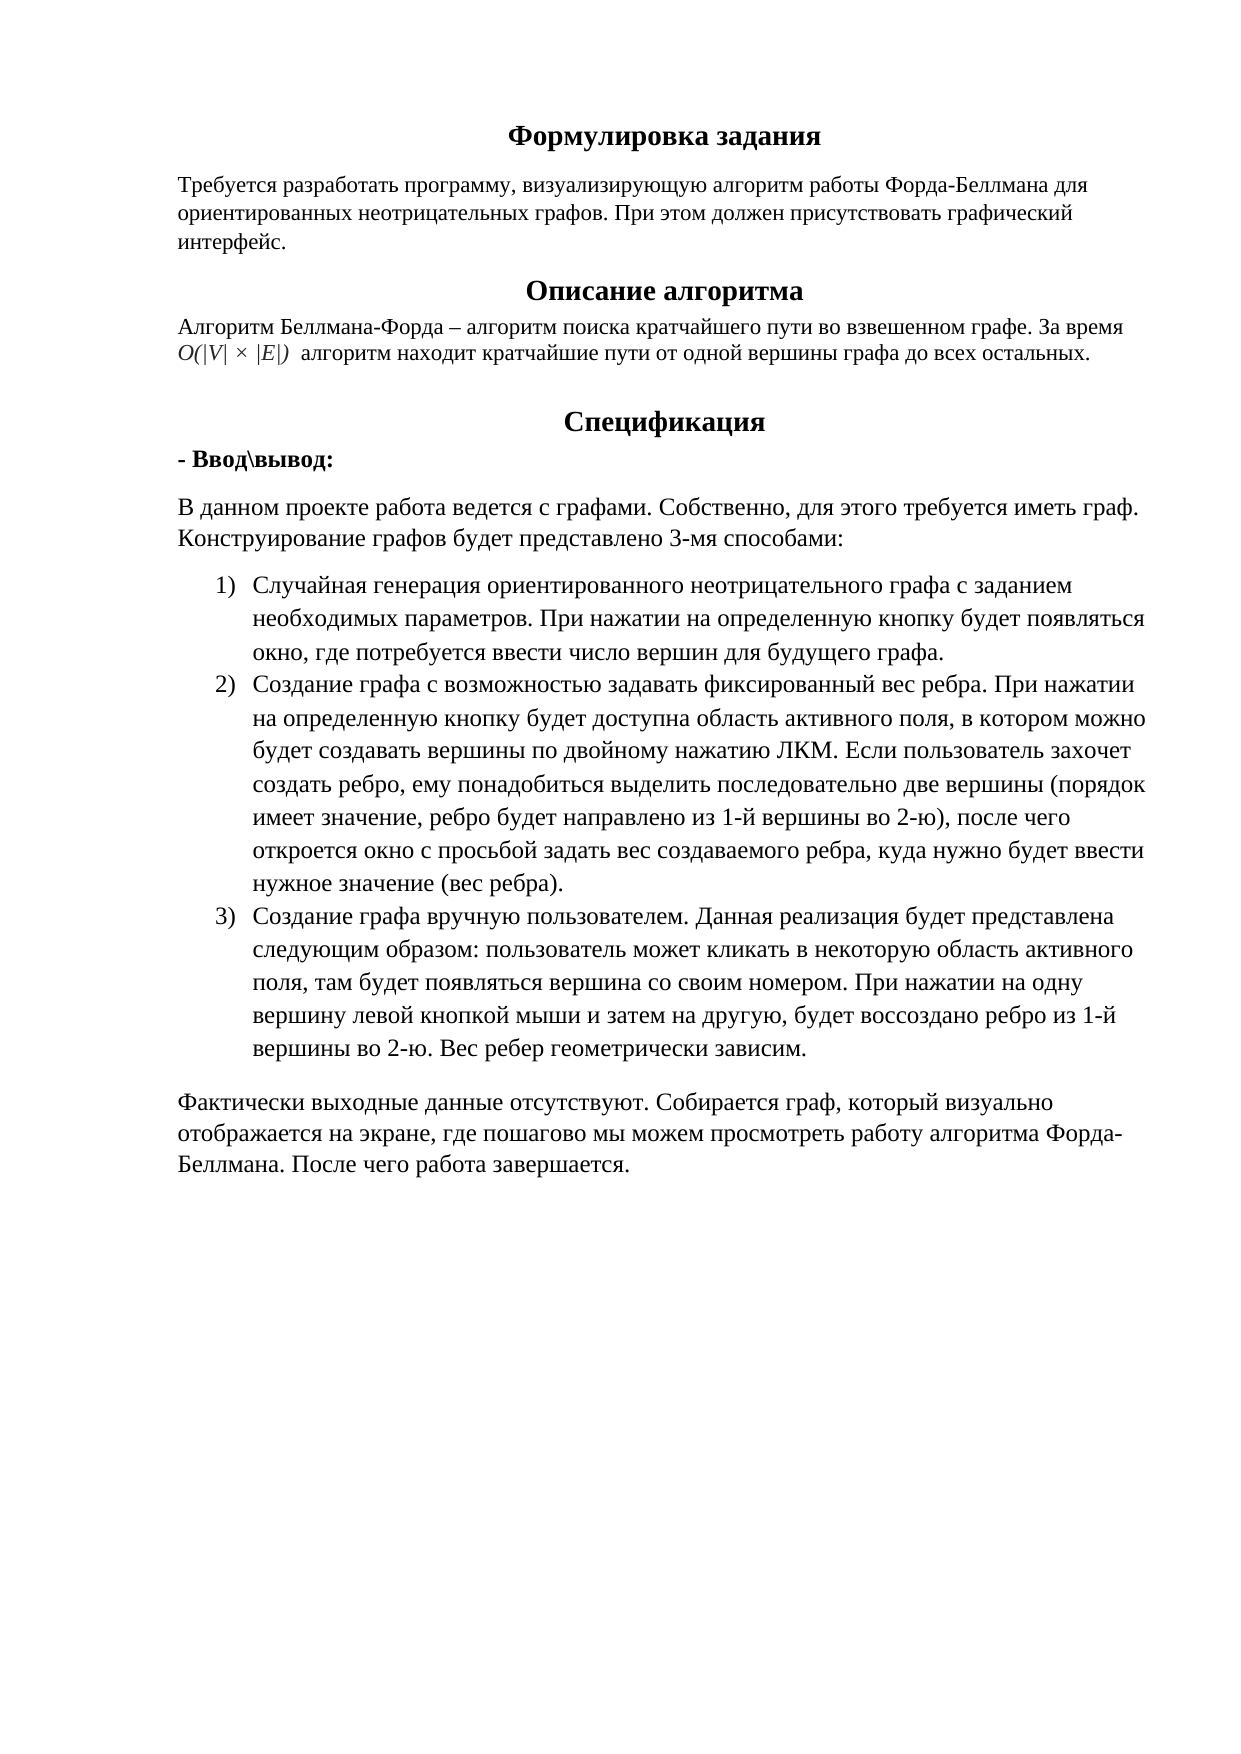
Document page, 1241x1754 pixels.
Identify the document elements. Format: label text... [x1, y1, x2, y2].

list Создание графа вручную пользователем. Данная реализация будет представлена следующим образом: пользователь может кликать в некоторую область активного поля, там будет появляться вершина со своим номером. При нажатии на одну вершину левой кнопкой мыши и затем на другую, будет воссоздано ребро из 1-й вершины во 2-ю. Вес ребер геометрически зависим. [215, 901, 1152, 1062]
text В данном проекте работа ведется с графами. Собственно, для этого требуется иметь граф. Конструирование графов будет представлено 3-мя способами: [177, 492, 1152, 552]
text Алгоритм Беллмана-Форда – алгоритм поиска кратчайшего пути во взвешенном графе. За время O(|V| × |E|) алгоритм находит кратчайшие пути от одной вершины графа до всех остальных. [177, 313, 1152, 365]
text - Ввод\вывод: [177, 444, 1152, 473]
text Фактически выходные данные отсутствуют. Собирается граф, который визуально отображается на экране, где пошагово мы можем просмотреть работу алгоритма Форда-Беллмана. После чего работа завершается. [177, 1087, 1152, 1177]
text Формулировка задания [177, 118, 1152, 152]
text Описание алгоритма [177, 273, 1152, 306]
text Спецификация [177, 404, 1152, 438]
list Создание графа с возможностью задавать фиксированный вес ребра. При нажатии на определенную кнопку будет доступна область активного поля, в котором можно будет создавать вершины по двойному нажатию ЛКМ. Если пользователь захочет создать ребро, ему понадобиться выделить последовательно две вершины (порядок имеет значение, ребро будет направлено из 1-й вершины во 2-ю), после чего откроется окно с просьбой задать вес создаваемого ребра, куда нужно будет ввести нужное значение (вес ребра). [215, 669, 1152, 896]
list Случайная генерация ориентированного неотрицательного графа с заданием необходимых параметров. При нажатии на определенную кнопку будет появляться окно, где потребуется ввести число вершин для будущего графа. [215, 571, 1152, 665]
text Требуется разработать программу, визуализирующую алгоритм работы Форда-Беллмана для ориентированных неотрицательных графов. При этом должен присутствовать графический интерфейс. [177, 171, 1152, 254]
